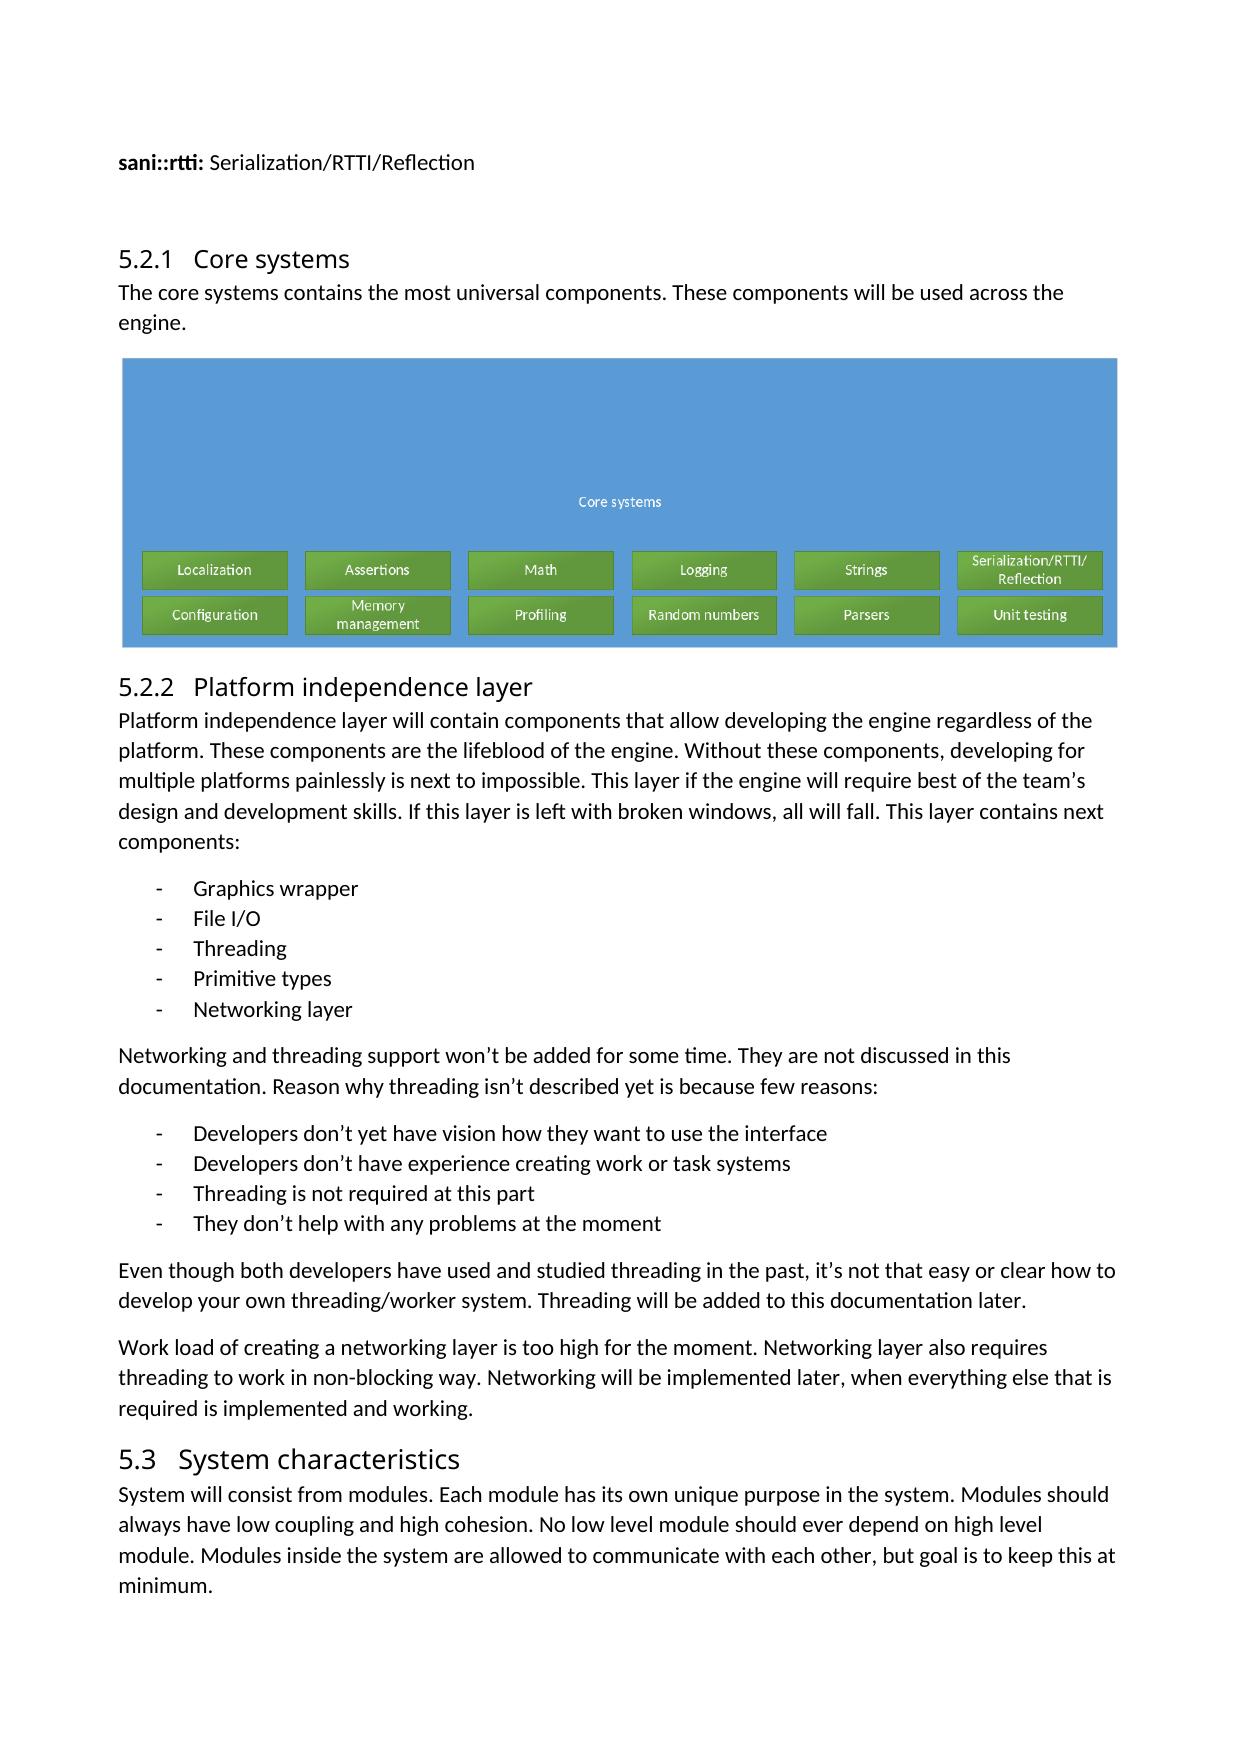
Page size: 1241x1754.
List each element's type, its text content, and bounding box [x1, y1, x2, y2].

text Even though both developers have used and studied threading in the past, it’s not that easy or clear how to develop your own threading/worker system. Threading will be added to this documentation later. [118, 1256, 1122, 1314]
text Networking and threading support won’t be added for some time. They are not discussed in this documentation. Reason why threading isn’t described yet is because few reasons: [118, 1042, 1122, 1100]
list Graphics wrapper [156, 874, 1122, 902]
text Work load of creating a networking layer is too high for the moment. Networking layer also requires threading to work in non-blocking way. Networking will be implemented later, when everything else that is required is implemented and working. [118, 1333, 1122, 1422]
text Platform independence layer will contain components that allow developing the engine regardless of the platform. These components are the lifeblood of the engine. Without these components, developing for multiple platforms painlessly is next to impossible. This layer if the engine will require best of the team’s design and development skills. If this layer is left with broken windows, all will fall. This layer contains next components: [118, 706, 1122, 855]
subtitle Core systems [118, 241, 1122, 275]
list File I/O [156, 904, 1122, 932]
text sani::rtti: Serialization/RTTI/Reflection [118, 148, 1122, 176]
text The core systems contains the most universal components. These components will be used across the engine. [118, 278, 1122, 336]
list Networking layer [156, 995, 1122, 1023]
list Threading [156, 934, 1122, 962]
subtitle System characteristics [118, 1441, 1122, 1477]
list Primitive types [156, 964, 1122, 992]
list They don’t help with any problems at the moment [156, 1209, 1122, 1237]
list Developers don’t have experience creating work or task systems [156, 1149, 1122, 1177]
subtitle Platform independence layer [118, 669, 1122, 703]
text System will consist from modules. Each module has its own unique purpose in the system. Modules should always have low coupling and high cohesion. No low level module should ever depend on high level module. Modules inside the system are allowed to communicate with each other, but goal is to keep this at minimum. [118, 1480, 1122, 1599]
list Developers don’t yet have vision how they want to use the interface [156, 1119, 1122, 1147]
list Threading is not required at this part [156, 1179, 1122, 1207]
